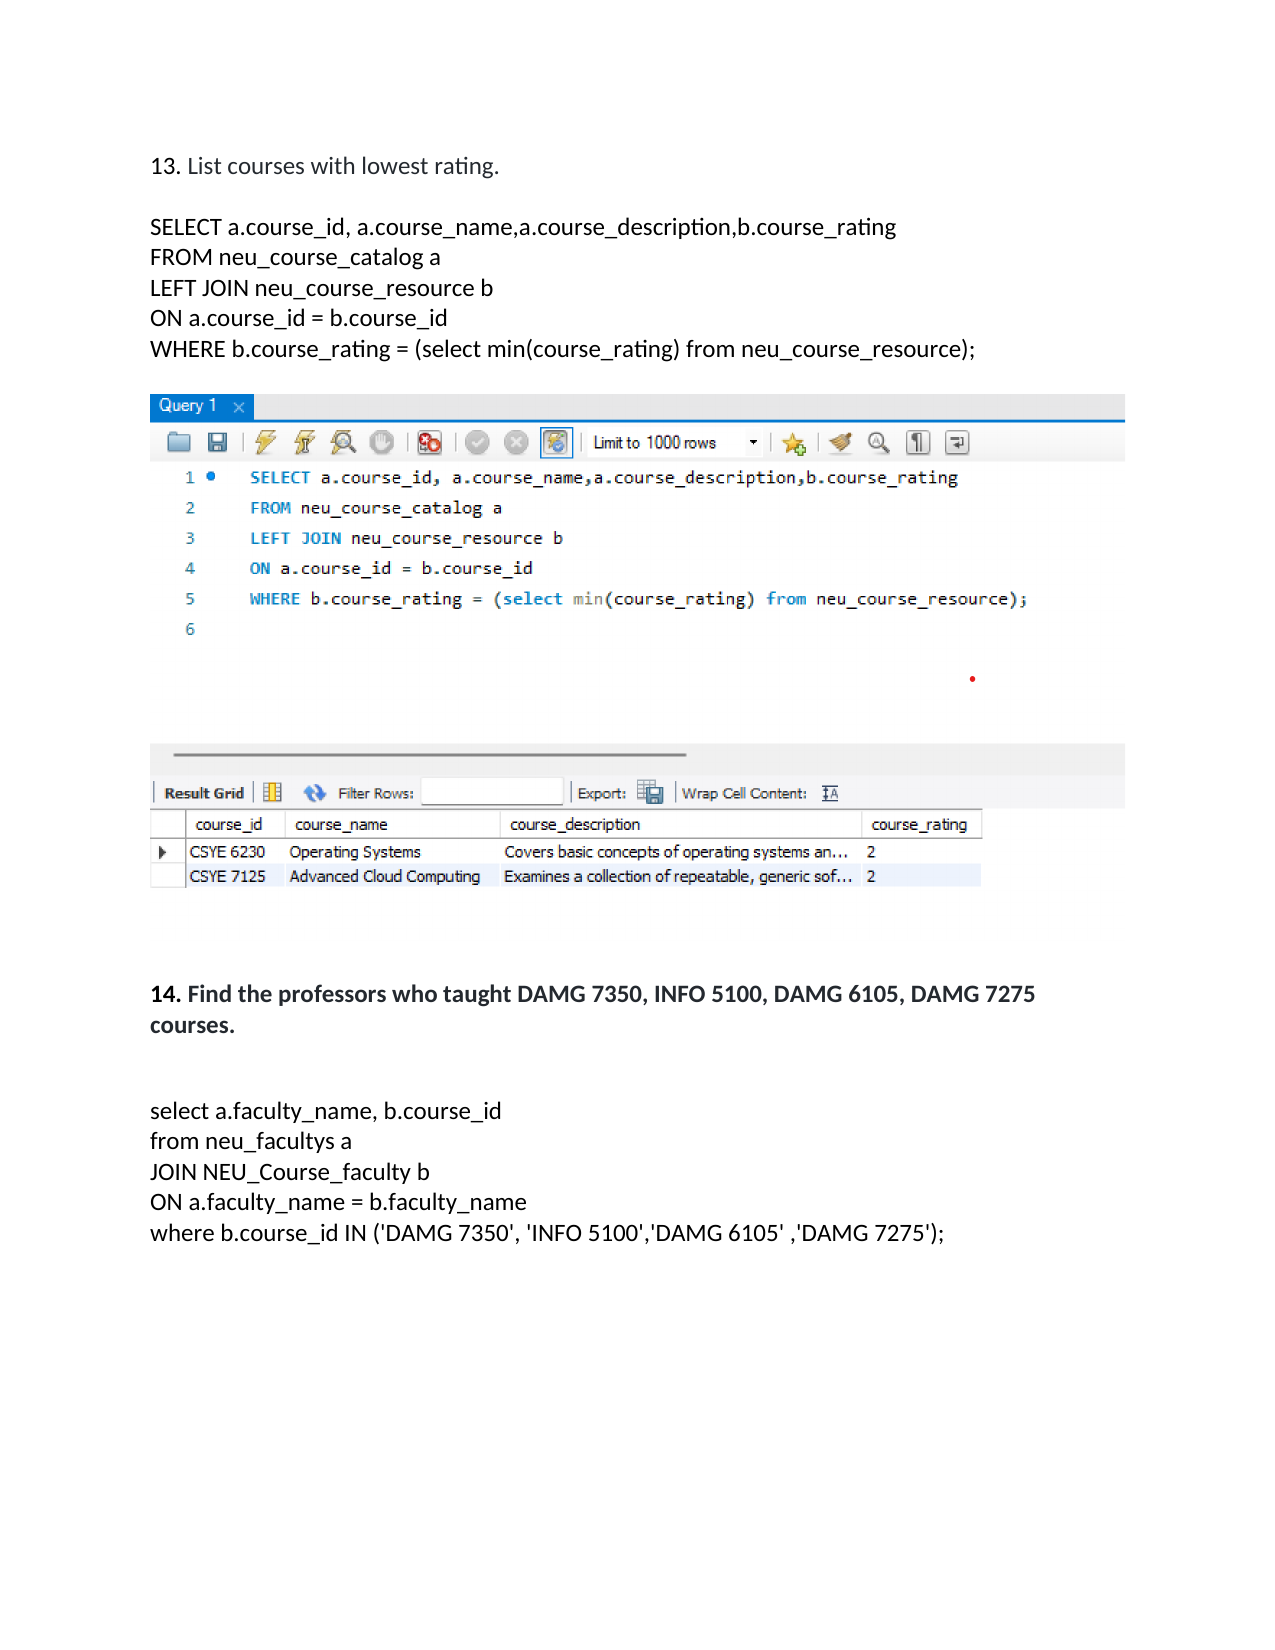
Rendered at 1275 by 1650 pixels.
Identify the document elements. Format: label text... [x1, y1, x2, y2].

text JOIN NEU_Course_faculty b [150, 1156, 1125, 1186]
text select a.faculty_name, b.course_id [150, 1095, 1125, 1125]
subtitle 14. Find the professors who taught DAMG 7350, INFO 5100, DAMG 6105, DAMG 7275 courses. [150, 978, 1125, 1039]
text FROM neu_course_catalog a [150, 242, 1125, 272]
text from neu_facultys a [150, 1125, 1125, 1156]
text 13. List courses with lowest rating. [150, 150, 1125, 181]
text ON a.course_id = b.course_id [150, 303, 1125, 333]
text WHERE b.course_rating = (select min(course_rating) from neu_course_resource); [150, 333, 1125, 364]
picture [150, 394, 1125, 941]
text LEFT JOIN neu_course_resource b [150, 272, 1125, 303]
text SELECT a.course_id, a.course_name,a.course_description,b.course_rating [150, 211, 1125, 242]
text where b.course_id IN ('DAMG 7350', 'INFO 5100','DAMG 6105' ,'DAMG 7275'); [150, 1217, 1125, 1247]
text ON a.faculty_name = b.faculty_name [150, 1186, 1125, 1217]
